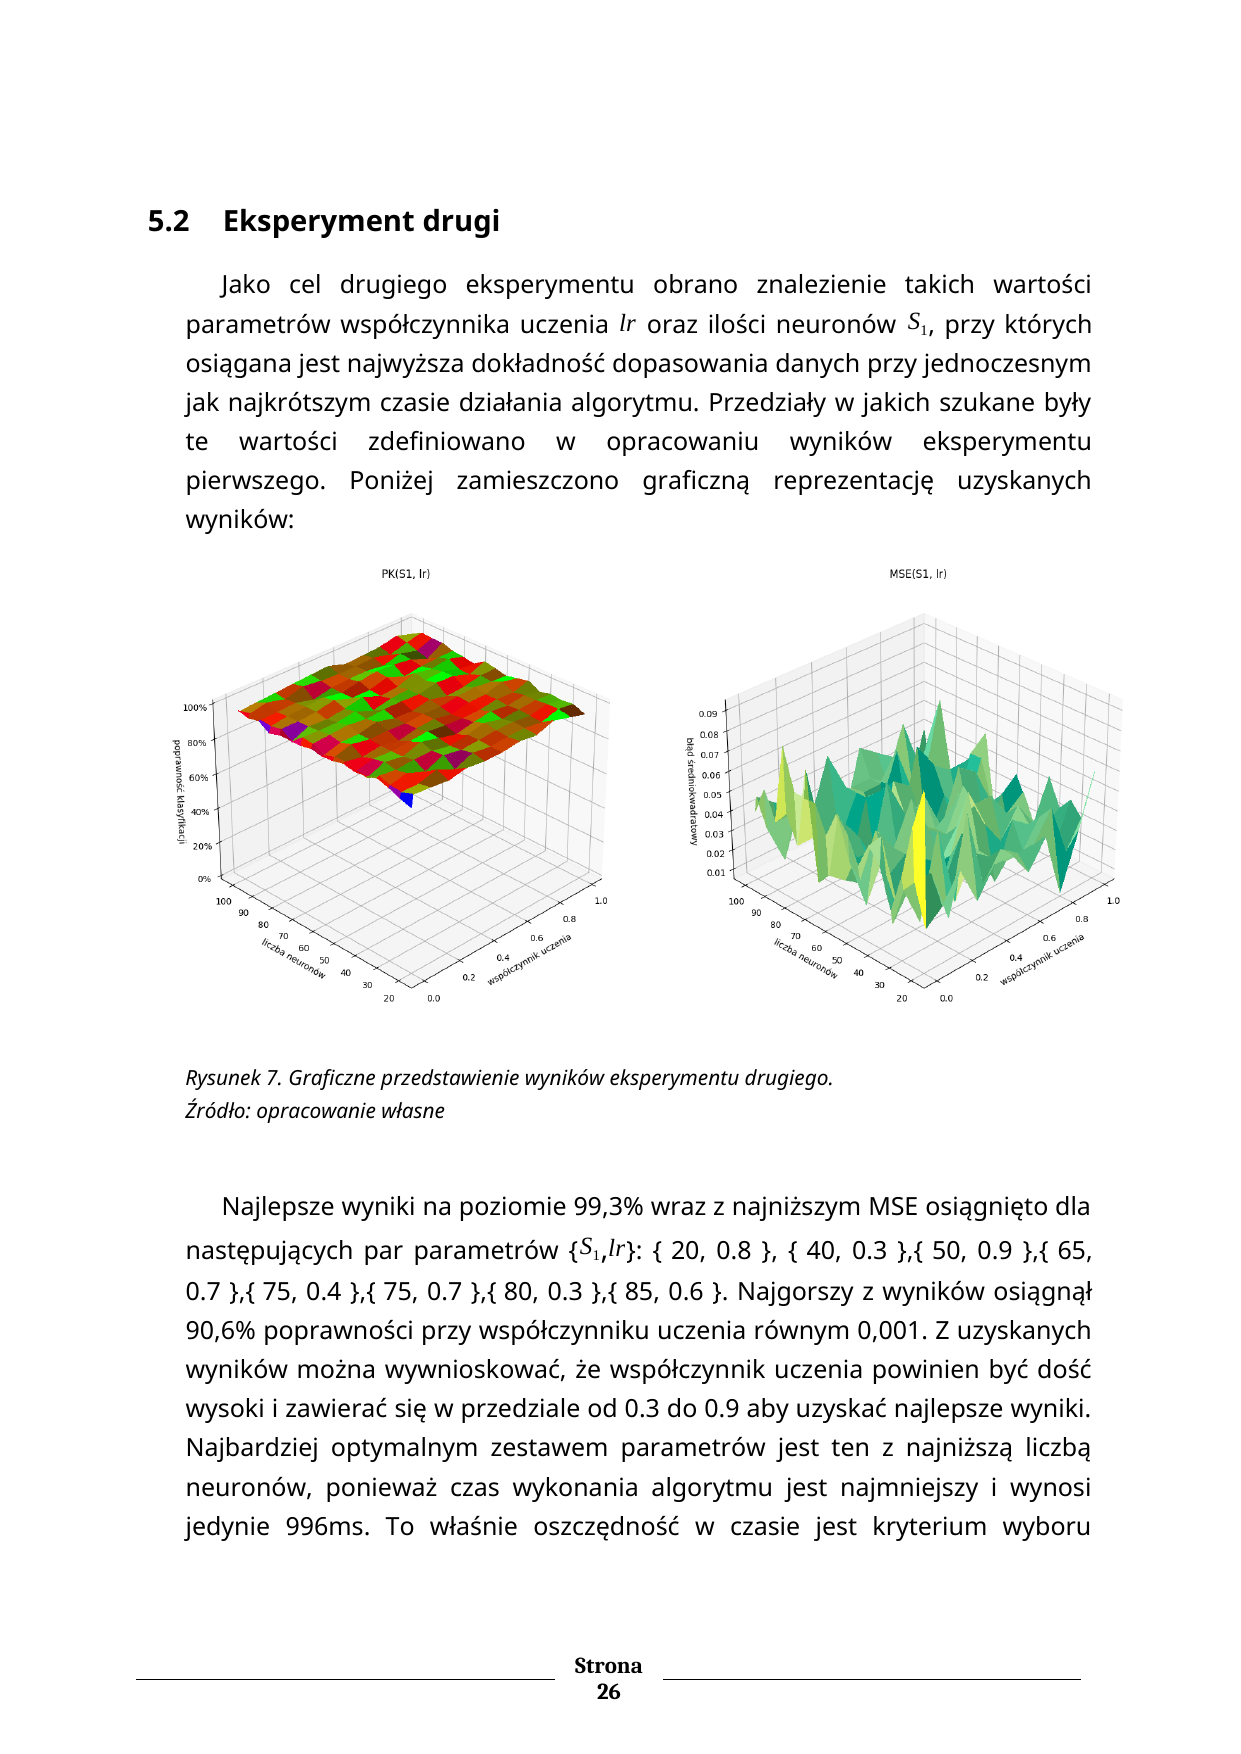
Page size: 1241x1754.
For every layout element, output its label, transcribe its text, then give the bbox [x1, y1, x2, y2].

text Źródło: opracowanie własne [185, 1096, 1093, 1124]
picture [147, 562, 1150, 1039]
subtitle Eksperyment drugi [148, 201, 1093, 240]
text Rysunek 7. Graficzne przedstawienie wyników eksperymentu drugiego. [185, 1063, 1093, 1092]
list Jako cel drugiego eksperymentu obrano znalezienie takich wartości parametrów współczynnika uczenia oraz ilości neuronów , przy których osiągana jest najwyższa dokładność dopasowania danych przy jednoczesnym jak najkrótszym czasie działania algorytmu. Przedziały w jakich szukane były te wartości zdefiniowano w opracowaniu wyników eksperymentu pierwszego. Poniżej zamieszczono graficzną reprezentację uzyskanych wyników: [185, 267, 1093, 536]
